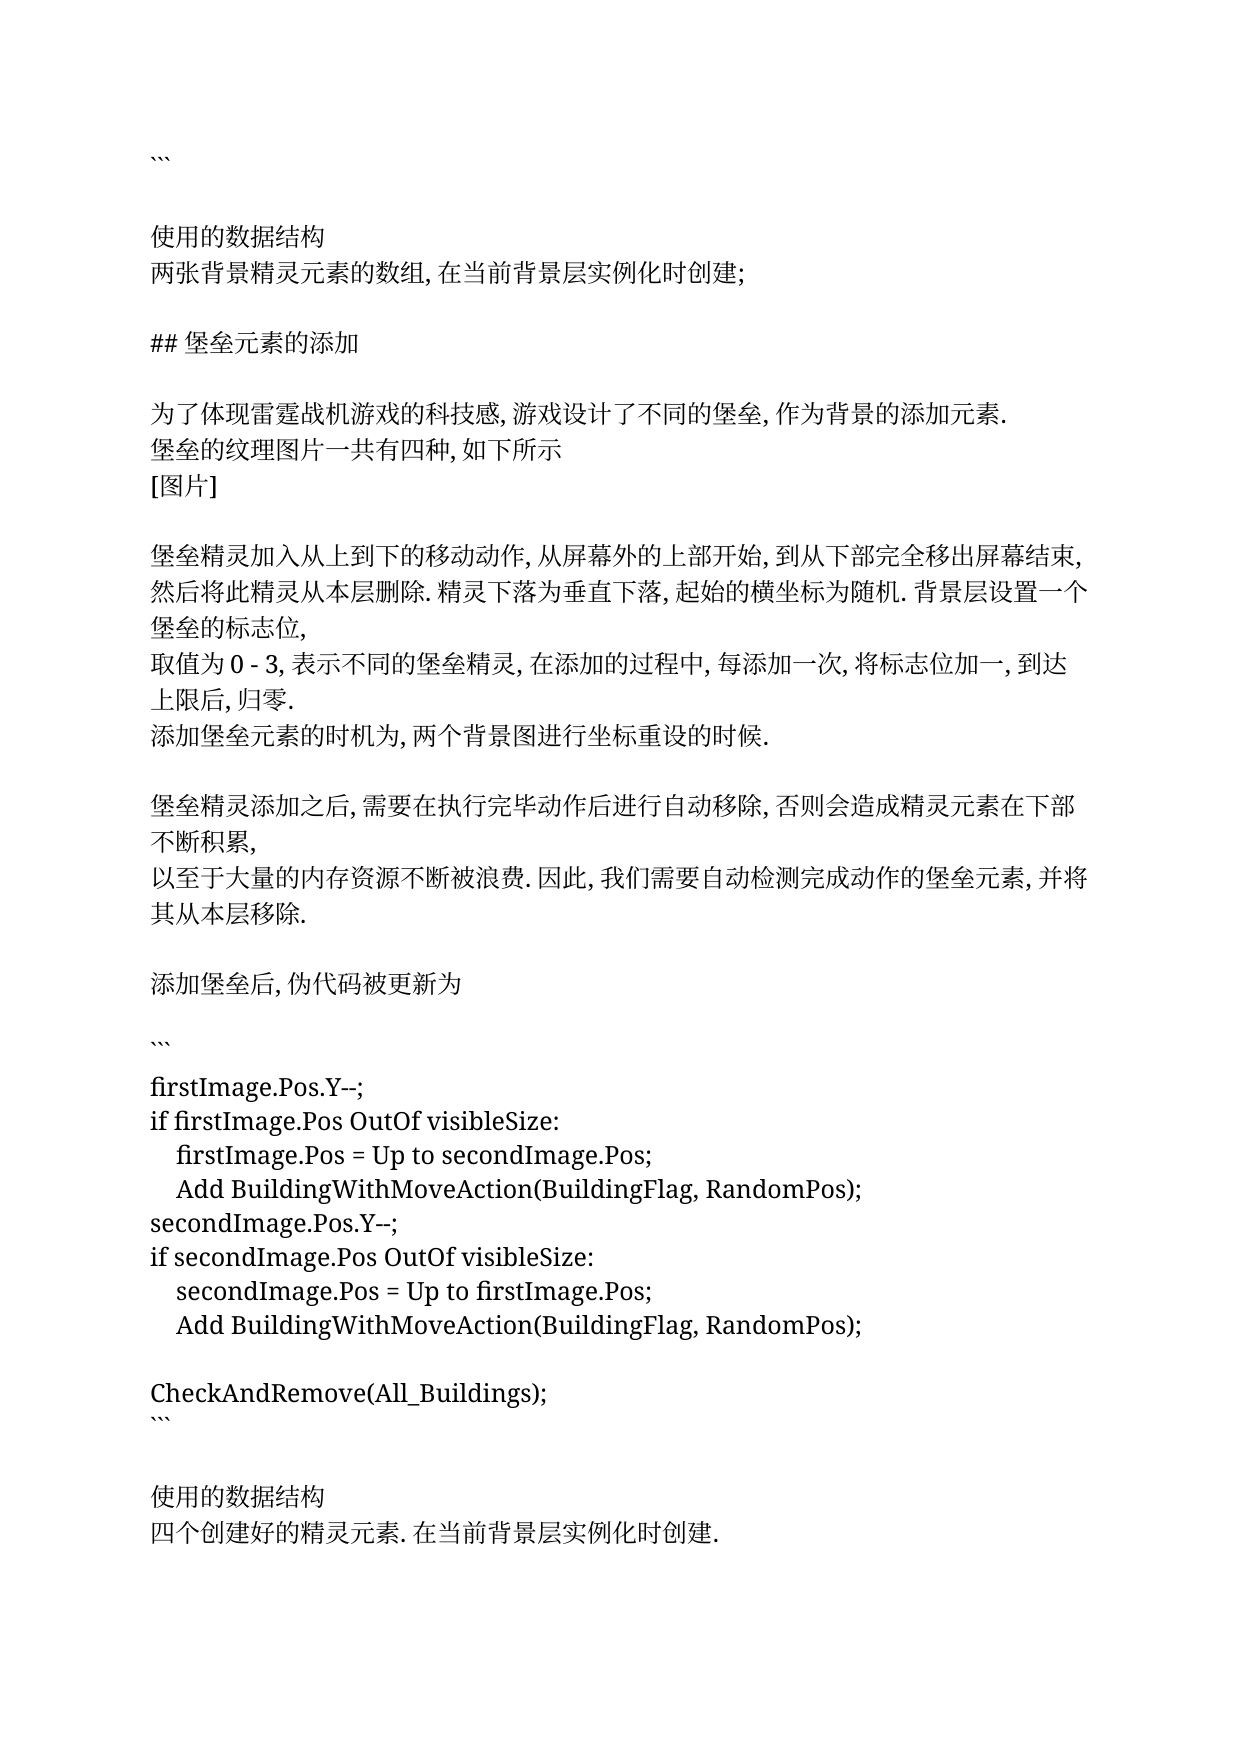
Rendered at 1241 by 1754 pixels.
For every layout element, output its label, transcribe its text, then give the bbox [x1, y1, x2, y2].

text secondImage.Pos.Y--; [150, 1205, 1090, 1239]
text 取值为0 - 3, 表示不同的堡垒精灵, 在添加的过程中, 每添加一次, 将标志位加一, 到达上限后, 归零. [150, 644, 1090, 717]
text ``` [150, 150, 1090, 184]
text Add BuildingWithMoveAction(BuildingFlag, RandomPos); [150, 1171, 1090, 1205]
text if firstImage.Pos OutOf visibleSize: [150, 1103, 1090, 1137]
text 两张背景精灵元素的数组, 在当前背景层实例化时创建; [150, 254, 1090, 290]
text if secondImage.Pos OutOf visibleSize: [150, 1239, 1090, 1273]
text Add BuildingWithMoveAction(BuildingFlag, RandomPos); [150, 1308, 1090, 1342]
text 添加堡垒元素的时机为, 两个背景图进行坐标重设的时候. [150, 717, 1090, 753]
text 为了体现雷霆战机游戏的科技感, 游戏设计了不同的堡垒, 作为背景的添加元素. [150, 394, 1090, 430]
text secondImage.Pos = Up to firstImage.Pos; [150, 1273, 1090, 1308]
text CheckAndRemove(All_Buildings); [150, 1376, 1090, 1410]
text firstImage.Pos = Up to secondImage.Pos; [150, 1137, 1090, 1171]
text 以至于大量的内存资源不断被浪费. 因此, 我们需要自动检测完成动作的堡垒元素, 并将其从本层移除. [150, 859, 1090, 931]
text ## 堡垒元素的添加 [150, 324, 1090, 360]
text 使用的数据结构 [150, 1478, 1090, 1514]
text ``` [150, 1035, 1090, 1069]
text [图片] [150, 466, 1090, 502]
text firstImage.Pos.Y--; [150, 1069, 1090, 1103]
text 堡垒精灵添加之后, 需要在执行完毕动作后进行自动移除, 否则会造成精灵元素在下部不断积累, [150, 787, 1090, 859]
text 使用的数据结构 [150, 218, 1090, 254]
text 四个创建好的精灵元素. 在当前背景层实例化时创建. [150, 1514, 1090, 1550]
text 然后将此精灵从本层删除. 精灵下落为垂直下落, 起始的横坐标为随机. 背景层设置一个堡垒的标志位, [150, 572, 1090, 644]
text 堡垒精灵加入从上到下的移动动作, 从屏幕外的上部开始, 到从下部完全移出屏幕结束, [150, 536, 1090, 572]
text 堡垒的纹理图片一共有四种, 如下所示 [150, 430, 1090, 466]
text ``` [150, 1410, 1090, 1444]
text 添加堡垒后, 伪代码被更新为 [150, 965, 1090, 1001]
